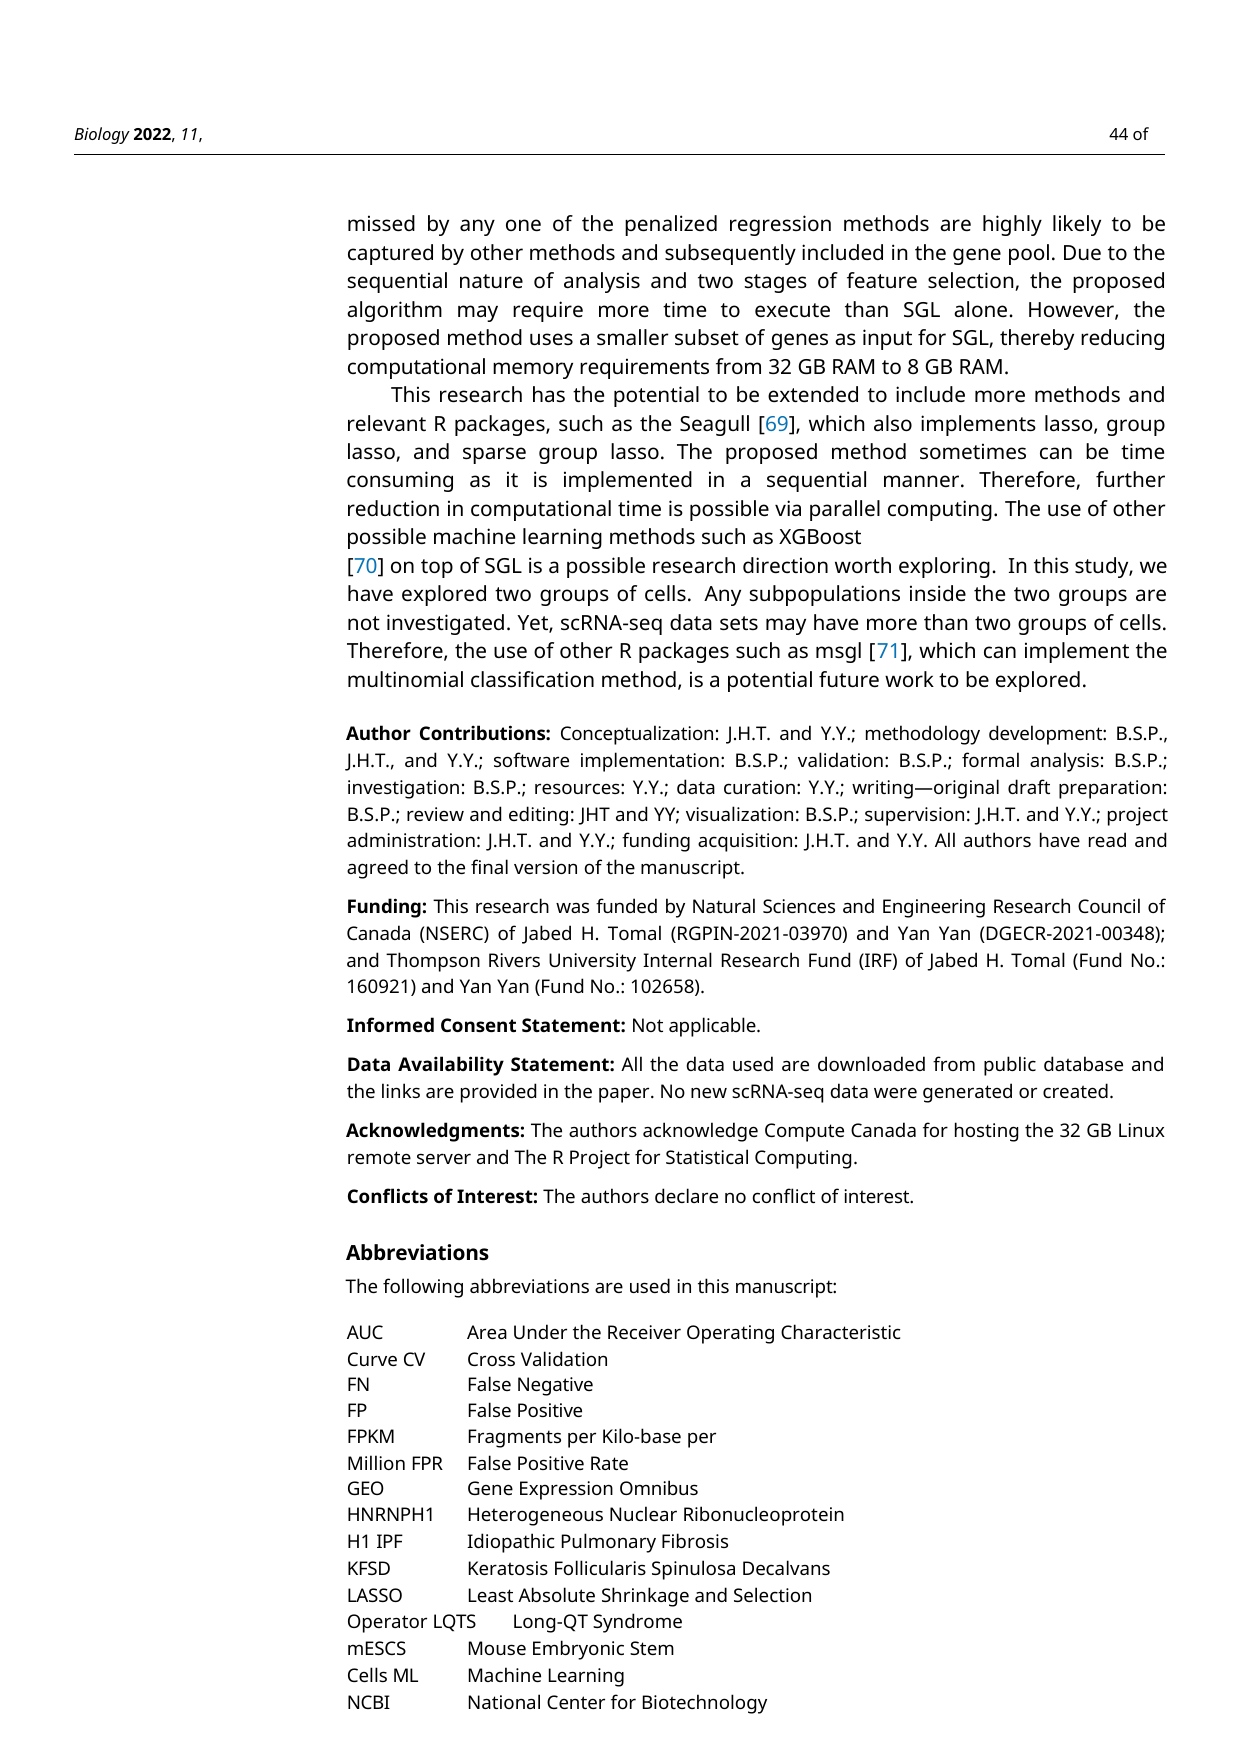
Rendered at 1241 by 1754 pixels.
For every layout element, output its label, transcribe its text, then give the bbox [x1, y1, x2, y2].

text missed by any one of the penalized regression methods are highly likely to be captured by other methods and subsequently included in the gene pool. Due to the sequential nature of analysis and two stages of feature selection, the proposed algorithm may require more time to execute than SGL alone. However, the proposed method uses a smaller subset of genes as input for SGL, thereby reducing computational memory requirements from 32 GB RAM to 8 GB RAM. [347, 209, 1166, 380]
text mESCS Mouse Embryonic Stem Cells ML Machine Learning [347, 1635, 710, 1688]
text AUC Area Under the Receiver Operating Characteristic Curve CV Cross Validation [347, 1319, 935, 1371]
text KFSD Keratosis Follicularis Spinulosa Decalvans LASSO Least Absolute Shrinkage and Selection Operator LQTS Long-QT Syndrome [347, 1555, 873, 1634]
text FPKM Fragments per Kilo-base per Million FPR False Positive Rate [347, 1424, 767, 1476]
text Data Availability Statement: All the data used are downloaded from public database and the links are provided in the paper. No new scRNA-seq data were generated or created. [347, 1052, 1165, 1104]
text The following abbreviations are used in this manuscript: [345, 1273, 1182, 1299]
text HNRNPH1 Heterogeneous Nuclear Ribonucleoprotein H1 IPF Idiopathic Pulmonary Fibrosis [347, 1502, 851, 1554]
text FN False Negative [347, 1373, 1182, 1396]
text This research has the potential to be extended to include more methods and relevant R packages, such as the Seagull [69], which also implements lasso, group lasso, and sparse group lasso. The proposed method sometimes can be time consuming as it is implemented in a sequential manner. Therefore, further reduction in computational time is possible via parallel computing. The use of other possible machine learning methods such as XGBoost [346, 380, 1166, 551]
text Informed Consent Statement: Not applicable. [347, 1013, 1182, 1038]
text Conflicts of Interest: The authors declare no conflict of interest. [347, 1183, 1182, 1209]
text Acknowledgments: The authors acknowledge Compute Canada for hosting the 32 GB Linux remote server and The R Project for Statistical Computing. [346, 1118, 1165, 1170]
text GEO Gene Expression Omnibus [347, 1477, 1182, 1500]
subtitle Abbreviations [346, 1238, 1182, 1266]
text Funding: This research was funded by Natural Sciences and Engineering Research Council of Canada (NSERC) of Jabed H. Tomal (RGPIN-2021-03970) and Yan Yan (DGECR-2021-00348); and Thompson Rivers University Internal Research Fund (IRF) of Jabed H. Tomal (Fund No.: 160921) and Yan Yan (Fund No.: 102658). [346, 893, 1165, 999]
text Author Contributions: Conceptualization: J.H.T. and Y.Y.; methodology development: B.S.P., J.H.T., and Y.Y.; software implementation: B.S.P.; validation: B.S.P.; formal analysis: B.S.P.; investigation: B.S.P.; resources: Y.Y.; data curation: Y.Y.; writing—original draft preparation: B.S.P.; review and editing: JHT and YY; visualization: B.S.P.; supervision: J.H.T. and Y.Y.; project administration: J.H.T. and Y.Y.; funding acquisition: J.H.T. and Y.Y. All authors have read and agreed to the final version of the manuscript. [346, 721, 1169, 880]
text [70] on top of SGL is a possible research direction worth exploring. In this study, we have explored two groups of cells. Any subpopulations inside the two groups are not investigated. Yet, scRNA-seq data sets may have more than two groups of cells. Therefore, the use of other R packages such as msgl [71], which can implement the multinomial classification method, is a potential future work to be explored. [347, 551, 1168, 693]
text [347, 1689, 855, 1714]
text FP False Positive [347, 1397, 1182, 1422]
